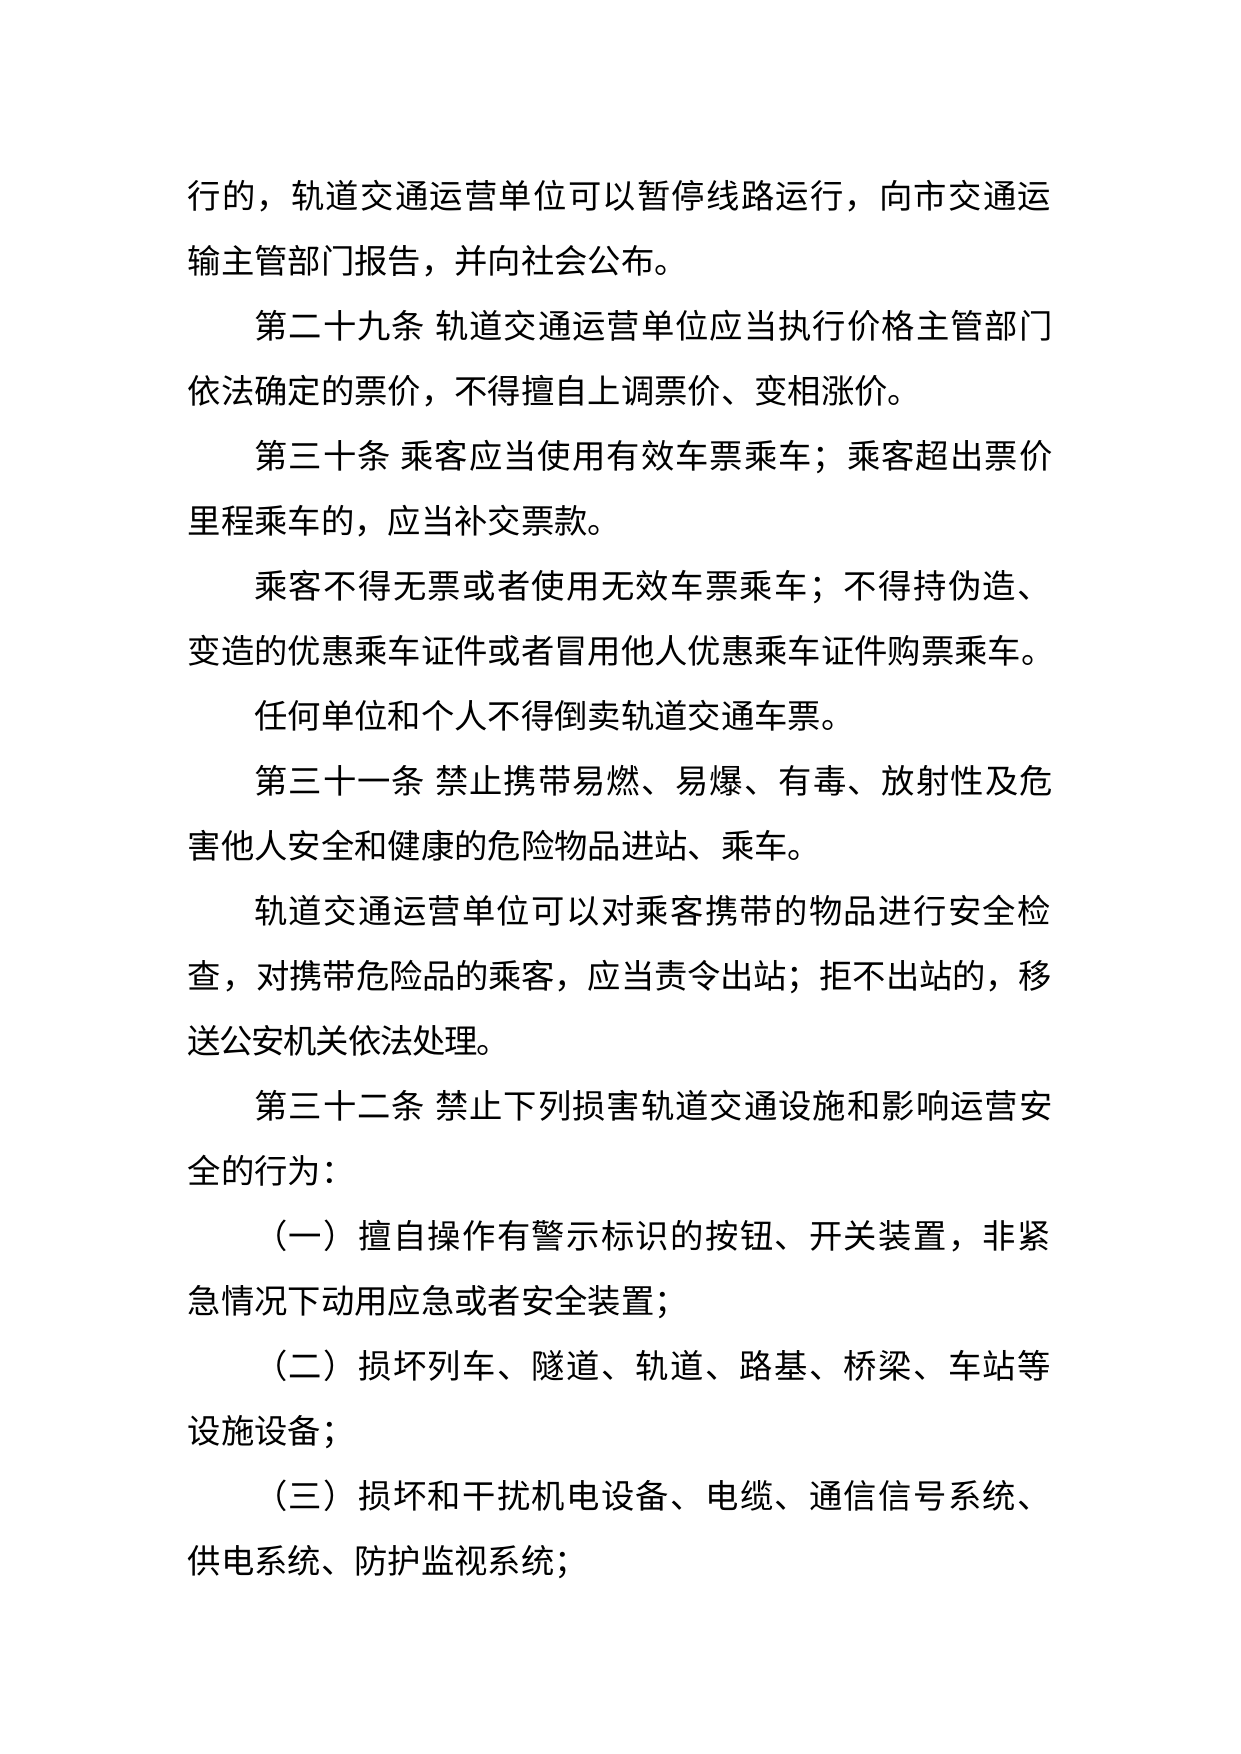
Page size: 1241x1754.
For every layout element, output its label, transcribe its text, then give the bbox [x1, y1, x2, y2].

text 第三十二条 禁止下列损害轨道交通设施和影响运营安全的行为： [187, 1072, 1053, 1202]
text 第三十一条 禁止携带易燃、易爆、有毒、放射性及危害他人安全和健康的危险物品进站、乘车。 [187, 747, 1053, 877]
text 第三十条 乘客应当使用有效车票乘车；乘客超出票价里程乘车的，应当补交票款。 [187, 422, 1053, 552]
text （二）损坏列车、隧道、轨道、路基、桥梁、车站等设施设备； [187, 1332, 1053, 1462]
text （三）损坏和干扰机电设备、电缆、通信信号系统、供电系统、防护监视系统； [187, 1462, 1053, 1592]
text 轨道交通运营单位可以对乘客携带的物品进行安全检查，对携带危险品的乘客，应当责令出站；拒不出站的，移送公安机关依法处理。 [187, 877, 1053, 1072]
text 第二十九条 轨道交通运营单位应当执行价格主管部门依法确定的票价，不得擅自上调票价、变相涨价。 [187, 292, 1053, 422]
text 乘客不得无票或者使用无效车票乘车；不得持伪造、变造的优惠乘车证件或者冒用他人优惠乘车证件购票乘车。 [187, 552, 1053, 682]
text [187, 162, 1053, 292]
text （一）擅自操作有警示标识的按钮、开关装置，非紧急情况下动用应急或者安全装置； [187, 1202, 1053, 1332]
text 任何单位和个人不得倒卖轨道交通车票。 [187, 682, 1053, 747]
